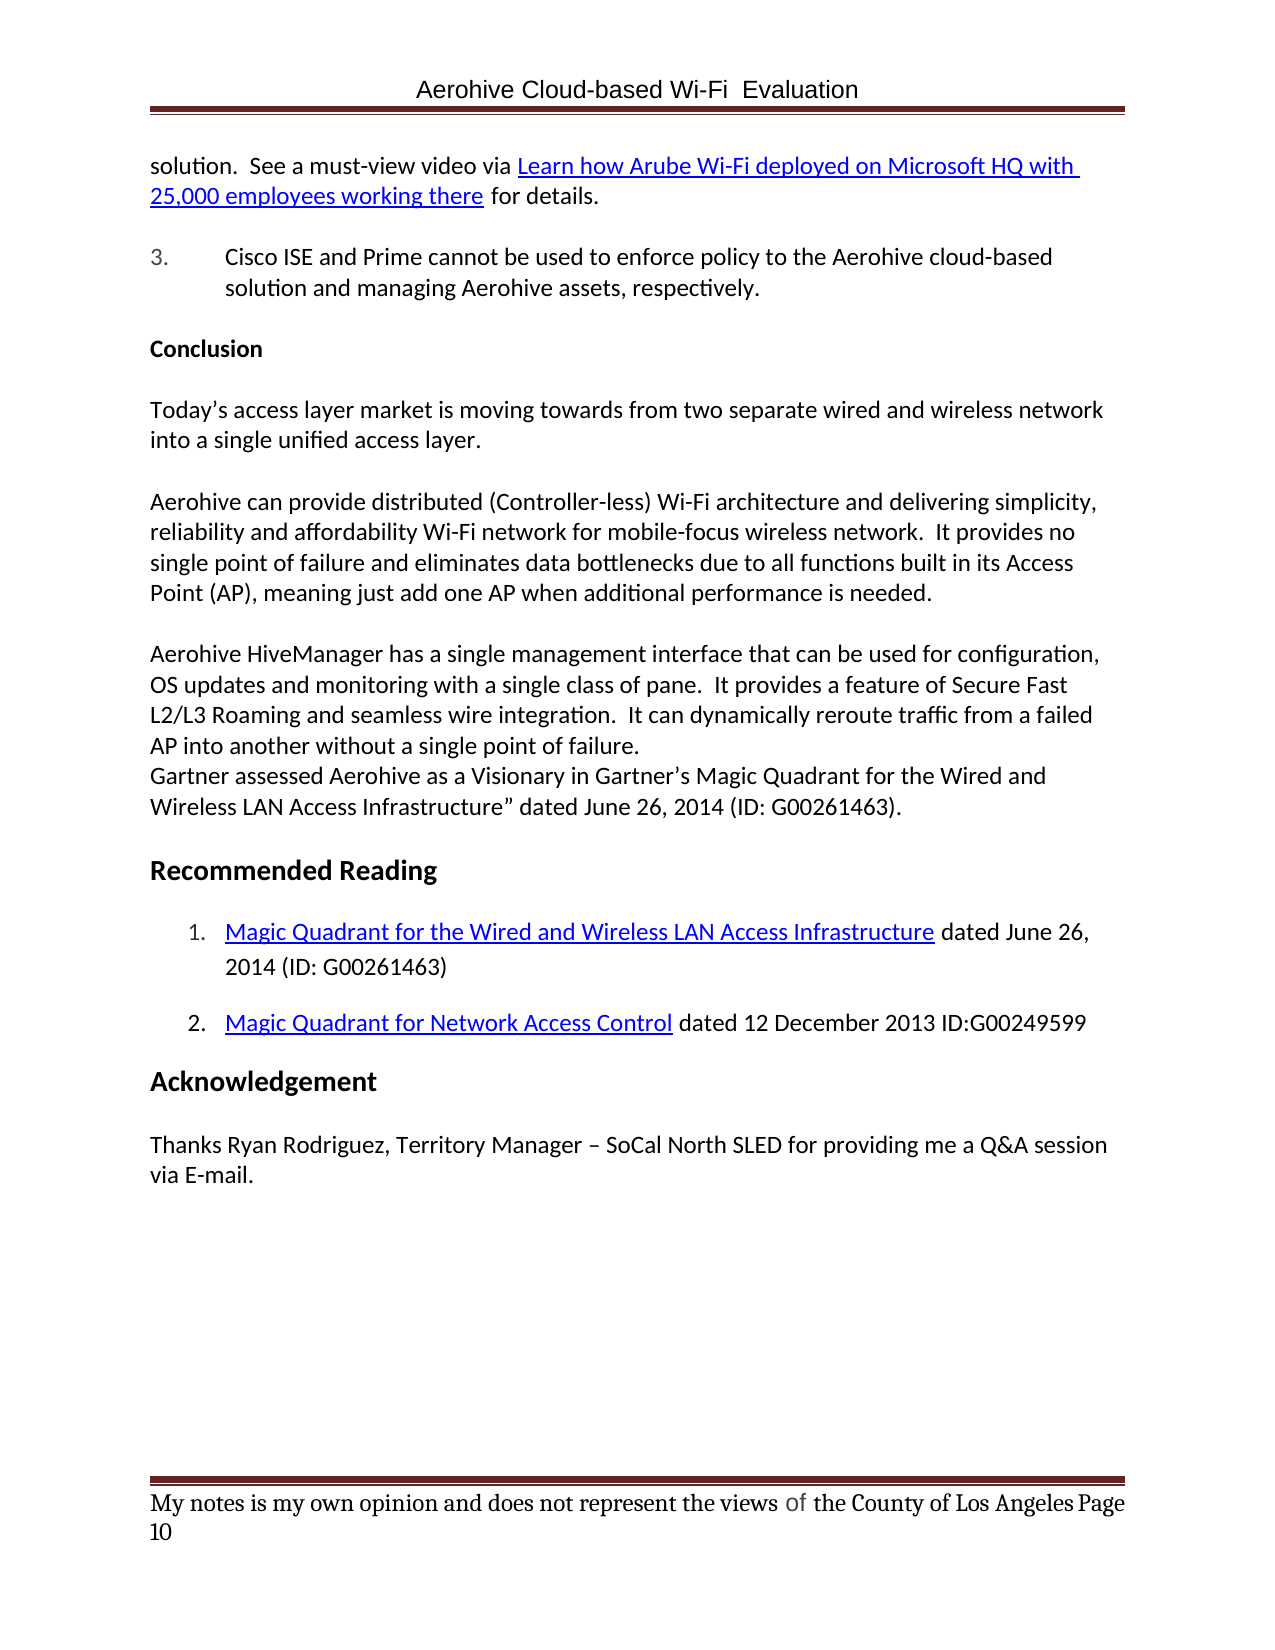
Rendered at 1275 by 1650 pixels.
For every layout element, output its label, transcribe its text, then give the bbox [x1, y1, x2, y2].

text Recommended Reading [150, 852, 1125, 888]
text Acknowledgement [150, 1063, 1125, 1099]
text Today’s access layer market is moving towards from two separate wired and wireless network into a single unified access layer. [150, 394, 1125, 455]
text Aerohive can provide distributed (Controller-less) Wi-Fi architecture and delivering simplicity, reliability and affordability Wi-Fi network for mobile-focus wireless network. It provides no single point of failure and eliminates data bottlenecks due to all functions built in its Access Point (AP), meaning just add one AP when additional performance is needed. [150, 486, 1125, 608]
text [150, 150, 1125, 211]
text Thanks Ryan Rodriguez, Territory Manager – SoCal North SLED for providing me a Q&A session via E-mail. [150, 1129, 1125, 1190]
list Cisco ISE and Prime cannot be used to enforce policy to the Aerohive cloud-based solution and managing Aerohive assets, respectively. [150, 242, 1125, 303]
list Magic Quadrant for Network Access Control dated 12 December 2013 ID:G00249599 [187, 1007, 1125, 1038]
text Gartner assessed Aerohive as a Visionary in Gartner’s Magic Quadrant for the Wired and Wireless LAN Access Infrastructure” dated June 26, 2014 (ID: G00261463). [150, 760, 1125, 821]
text Conclusion [150, 333, 1125, 364]
text Aerohive HiveManager has a single management interface that can be used for configuration, OS updates and monitoring with a single class of pane. It provides a feature of Secure Fast L2/L3 Roaming and seamless wire integration. It can dynamically reroute traffic from a failed AP into another without a single point of failure. [150, 638, 1125, 760]
list Magic Quadrant for the Wired and Wireless LAN Access Infrastructure dated June 26, 2014 (ID: G00261463) [187, 916, 1125, 982]
